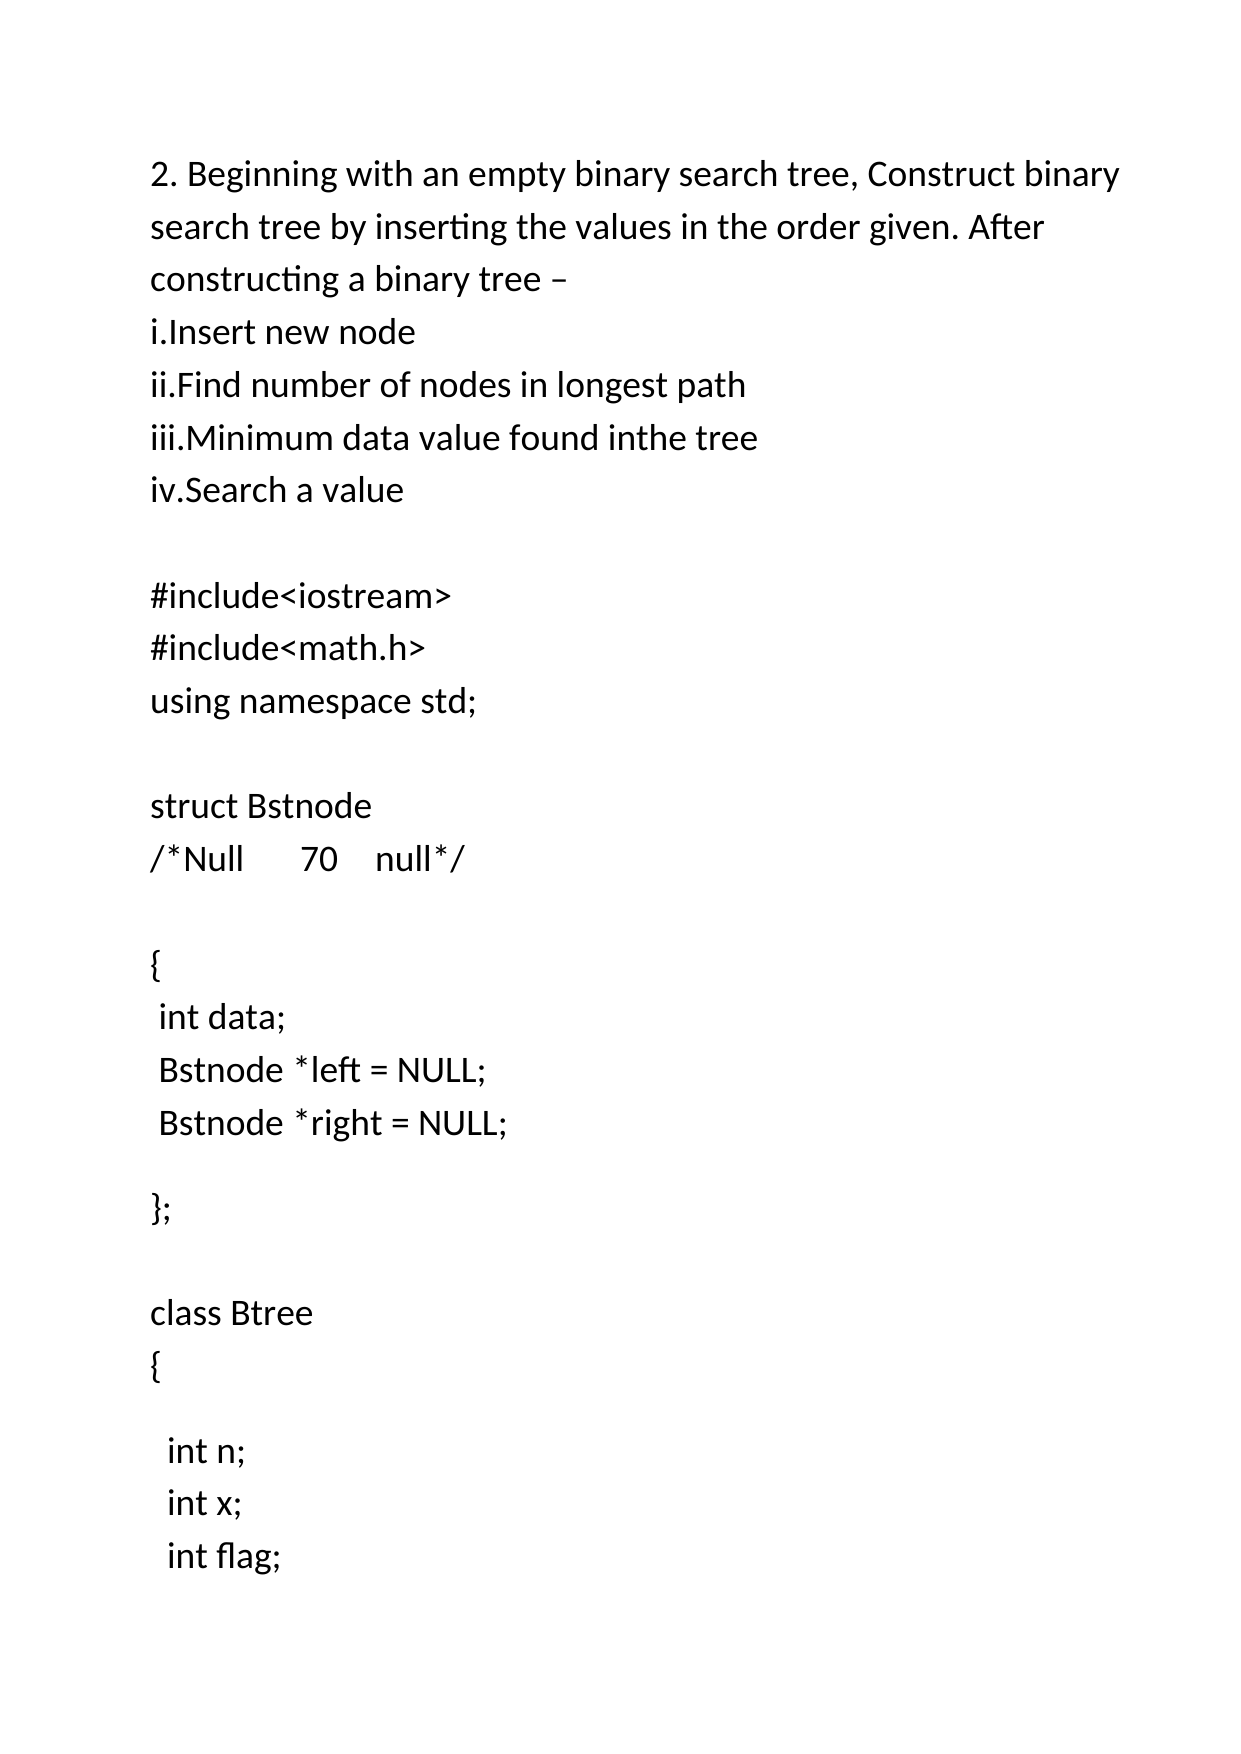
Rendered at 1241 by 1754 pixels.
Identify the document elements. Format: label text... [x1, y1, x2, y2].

text #include<iostream> [150, 572, 1181, 617]
text int data; [150, 993, 1181, 1039]
text Bstnode *right = NULL; [150, 1099, 1181, 1144]
text int n; [150, 1427, 1181, 1472]
text struct Bstnode [150, 782, 1181, 828]
text iii.Minimum data value found inthe tree [150, 413, 1181, 459]
text #include<math.h> [150, 624, 1181, 670]
text iv.Search a value [150, 466, 1181, 512]
text i.Insert new node [150, 308, 1181, 354]
text using namespace std; [150, 677, 1181, 723]
text int x; [150, 1479, 1181, 1525]
text Bstnode *left = NULL; [150, 1046, 1181, 1092]
text }; [150, 1184, 1181, 1229]
text ii.Find number of nodes in longest path [150, 361, 1181, 407]
text class Btree [150, 1289, 1181, 1335]
text 2. Beginning with an empty binary search tree, Construct binary search tree by inserting the values in the order given. After constructing a binary tree – [150, 150, 1181, 301]
text int flag; [150, 1532, 1181, 1578]
text { [150, 1342, 1181, 1388]
text { [150, 941, 1181, 986]
text /*Null 70 null*/ [150, 835, 1181, 881]
